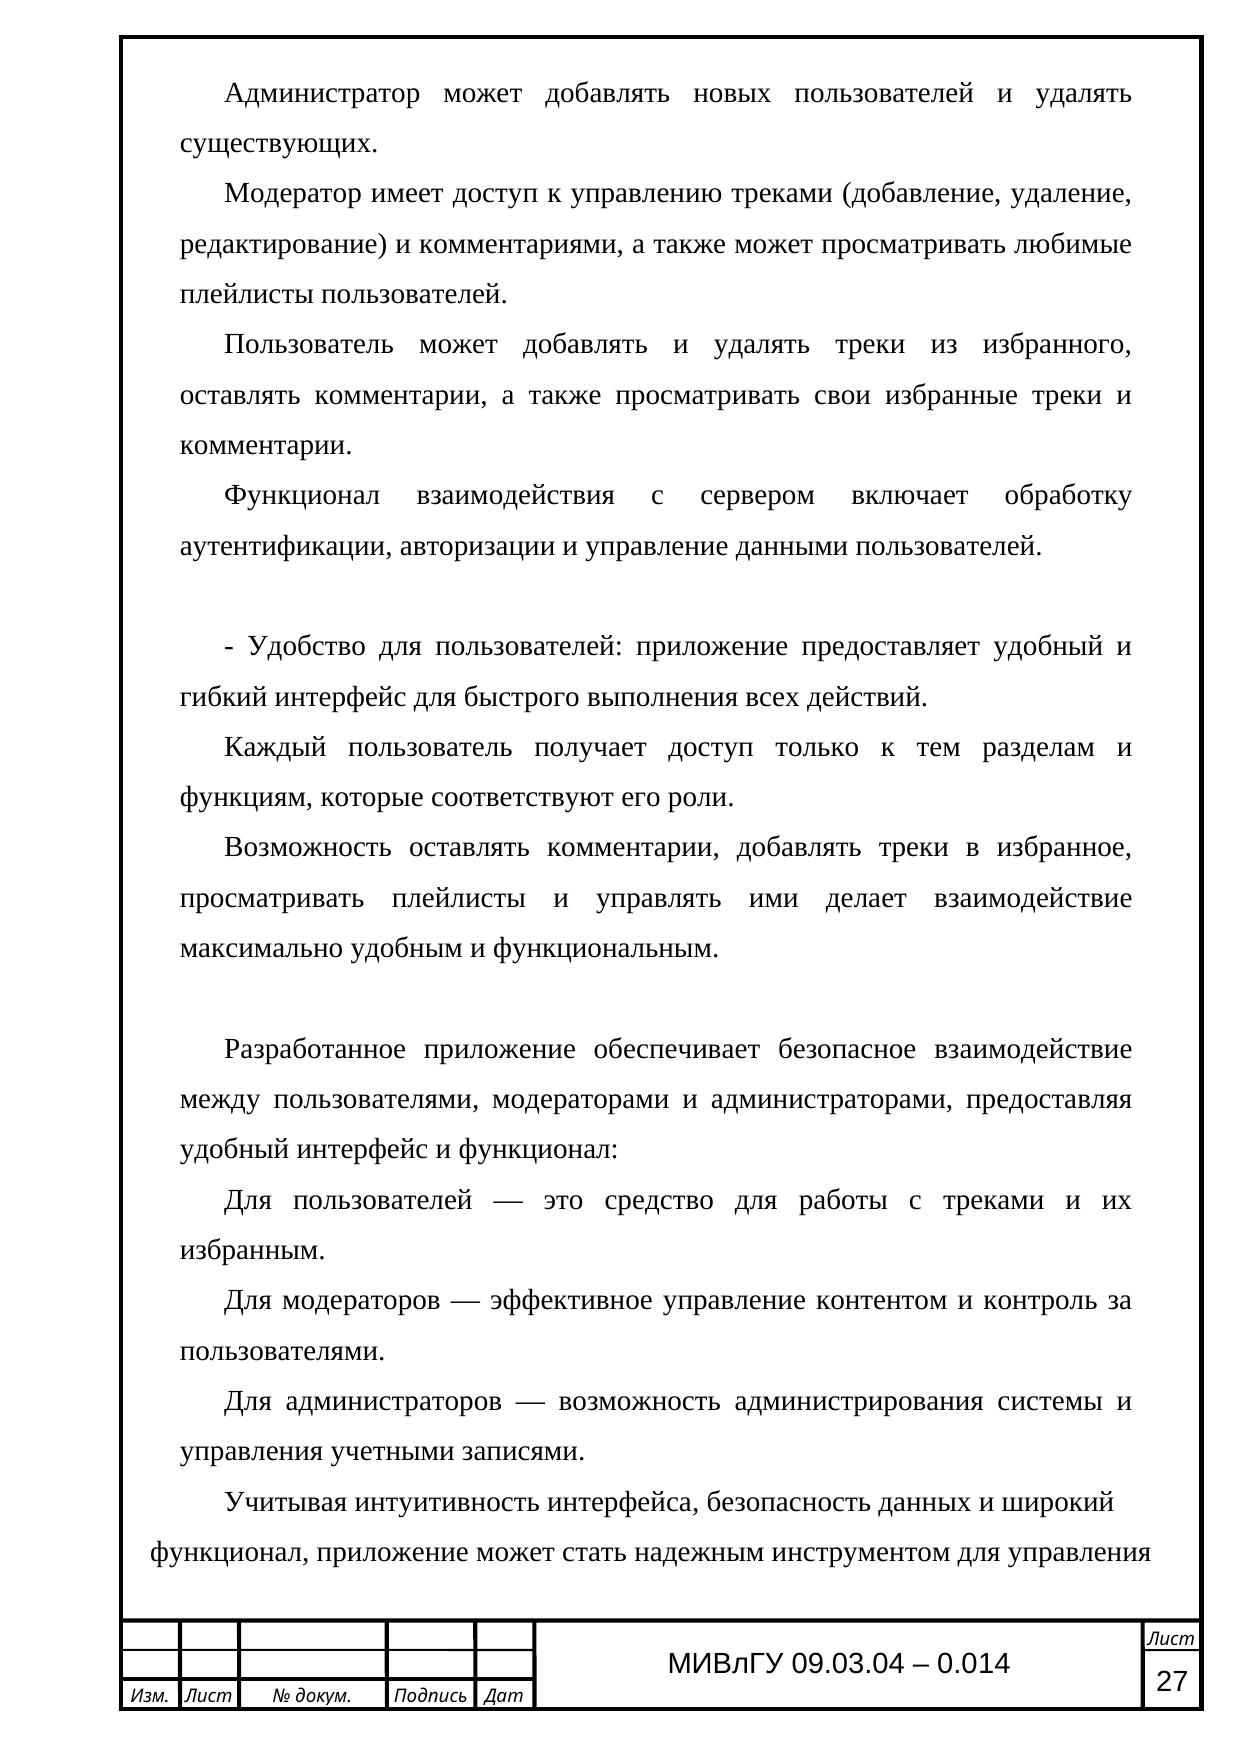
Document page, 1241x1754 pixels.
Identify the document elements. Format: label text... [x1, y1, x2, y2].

text - Удобство для пользователей: приложение предоставляет удобный и гибкий интерфейс для быстрого выполнения всех действий. [179, 628, 1133, 712]
text Для пользователей — это средство для работы с треками и их избранным. [179, 1182, 1133, 1266]
text Каждый пользователь получает доступ только к тем разделам и функциям, которые соответствуют его роли. [179, 729, 1133, 813]
text Для администраторов — возможность администрирования системы и управления учетными записями. [179, 1383, 1133, 1467]
text Функционал взаимодействия с сервером включает обработку аутентификации, авторизации и управление данными пользователей. [179, 477, 1133, 561]
text Администратор может добавлять новых пользователей и удалять существующих. [179, 75, 1133, 159]
text Пользователь может добавлять и удалять треки из избранного, оставлять комментарии, а также просматривать свои избранные треки и комментарии. [179, 326, 1133, 461]
text Разработанное приложение обеспечивает безопасное взаимодействие между пользователями, модераторами и администраторами, предоставляя удобный интерфейс и функционал: [179, 1031, 1133, 1165]
text Для модераторов — эффективное управление контентом и контроль за пользователями. [179, 1282, 1133, 1366]
text Модератор имеет доступ к управлению треками (добавление, удаление, редактирование) и комментариями, а также может просматривать любимые плейлисты пользователей. [179, 176, 1133, 310]
text Возможность оставлять комментарии, добавлять треки в избранное, просматривать плейлисты и управлять ими делает взаимодействие максимально удобным и функциональным. [179, 829, 1133, 964]
